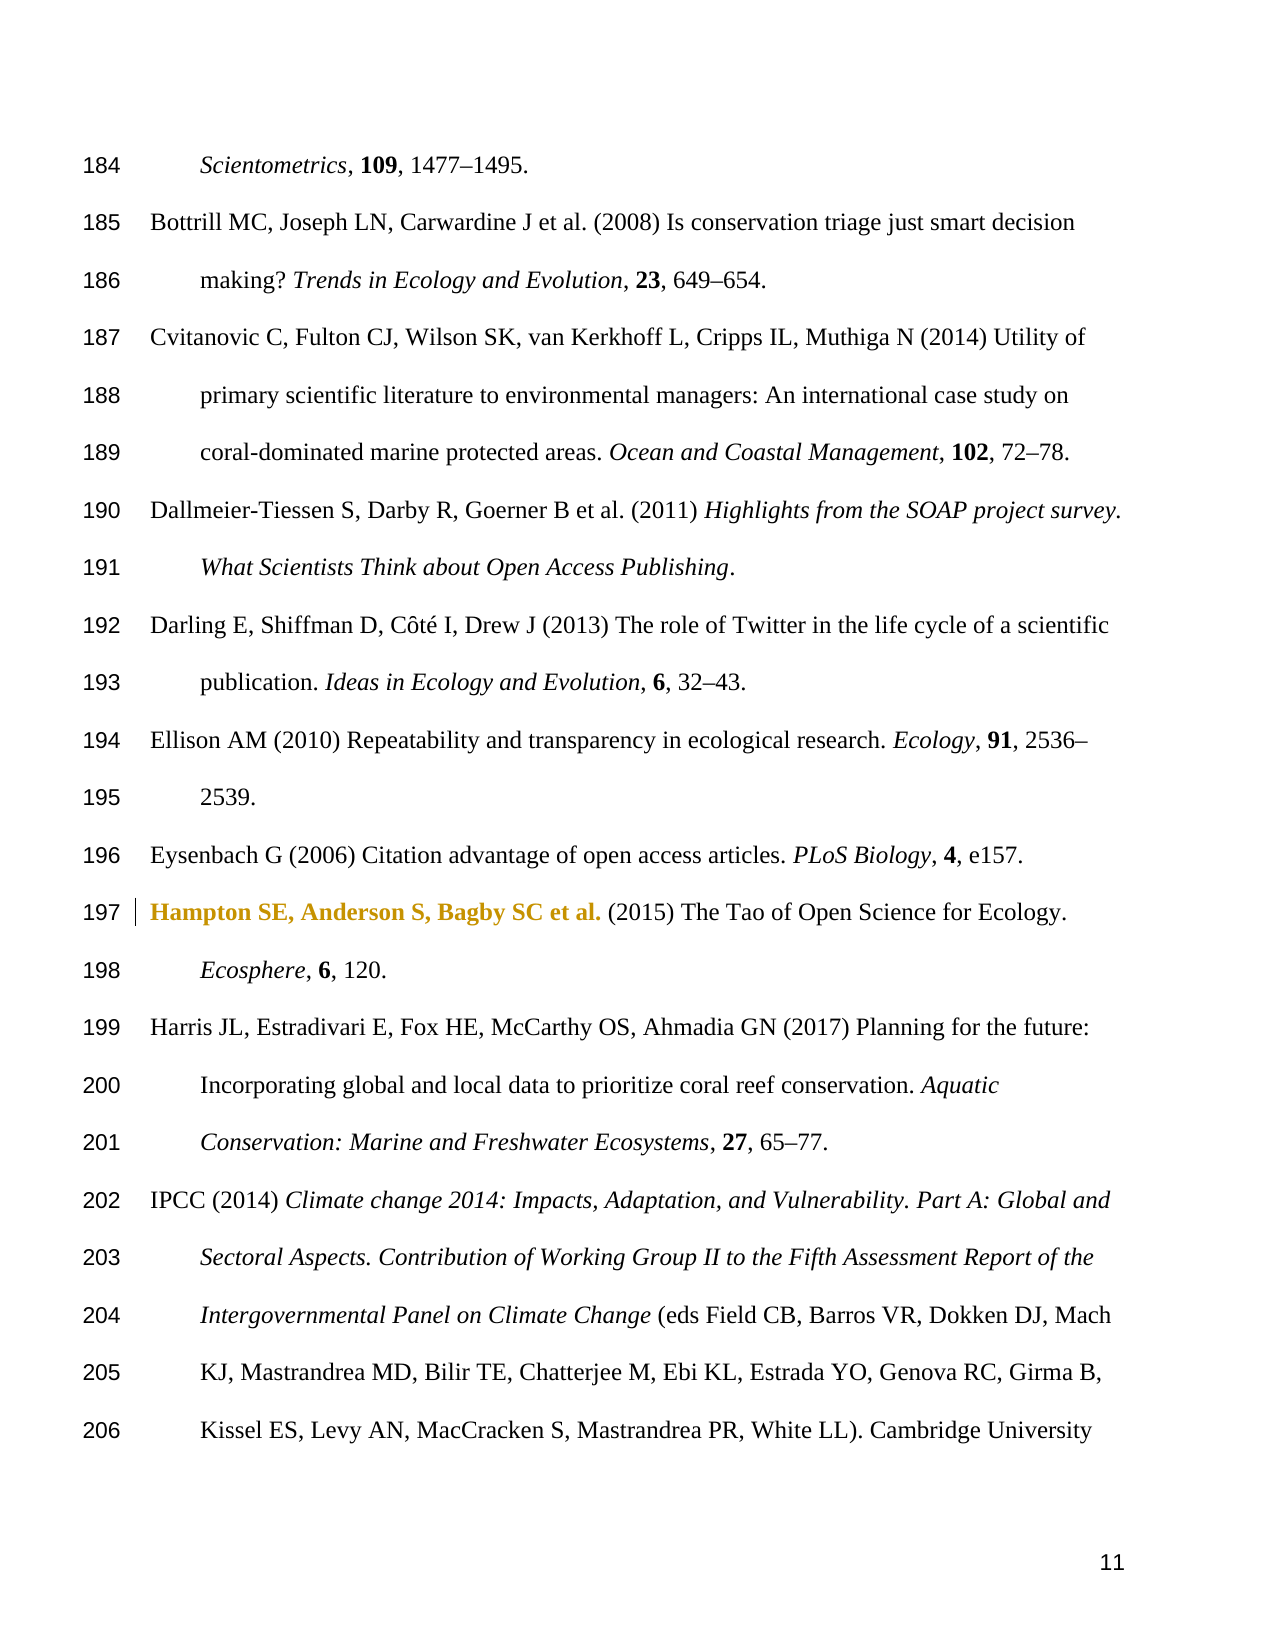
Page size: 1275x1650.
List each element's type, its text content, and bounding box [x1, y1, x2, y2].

text Darling E, Shiffman D, Cȏté I, Drew J (2013) The role of Twitter in the life cycle of a scientific publication. Ideas in Ecology and Evolution, 6, 32–43. [150, 610, 1125, 696]
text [150, 1185, 1125, 1444]
text Harris JL, Estradivari E, Fox HE, McCarthy OS, Ahmadia GN (2017) Planning for the future: Incorporating global and local data to prioritize coral reef conservation. Aquatic Conservation: Marine and Freshwater Ecosystems, 27, 65–77. [150, 1012, 1125, 1156]
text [150, 150, 1125, 179]
text Hampton SE, Anderson S, Bagby SC et al. (2015) The Tao of Open Science for Ecology. Ecosphere, 6, 120. [150, 897, 1125, 984]
text Eysenbach G (2006) Citation advantage of open access articles. PLoS Biology, 4, e157. [150, 840, 1125, 869]
text Cvitanovic C, Fulton CJ, Wilson SK, van Kerkhoff L, Cripps IL, Muthiga N (2014) Utility of primary scientific literature to environmental managers: An international case study on coral-dominated marine protected areas. Ocean and Coastal Management, 102, 72–78. [150, 322, 1125, 466]
text Dallmeier-Tiessen S, Darby R, Goerner B et al. (2011) Highlights from the SOAP project survey. What Scientists Think about Open Access Publishing. [150, 495, 1125, 581]
text Bottrill MC, Joseph LN, Carwardine J et al. (2008) Is conservation triage just smart decision making? Trends in Ecology and Evolution, 23, 649–654. [150, 207, 1125, 294]
text Ellison AM (2010) Repeatability and transparency in ecological research. Ecology, 91, 2536–2539. [150, 725, 1125, 811]
